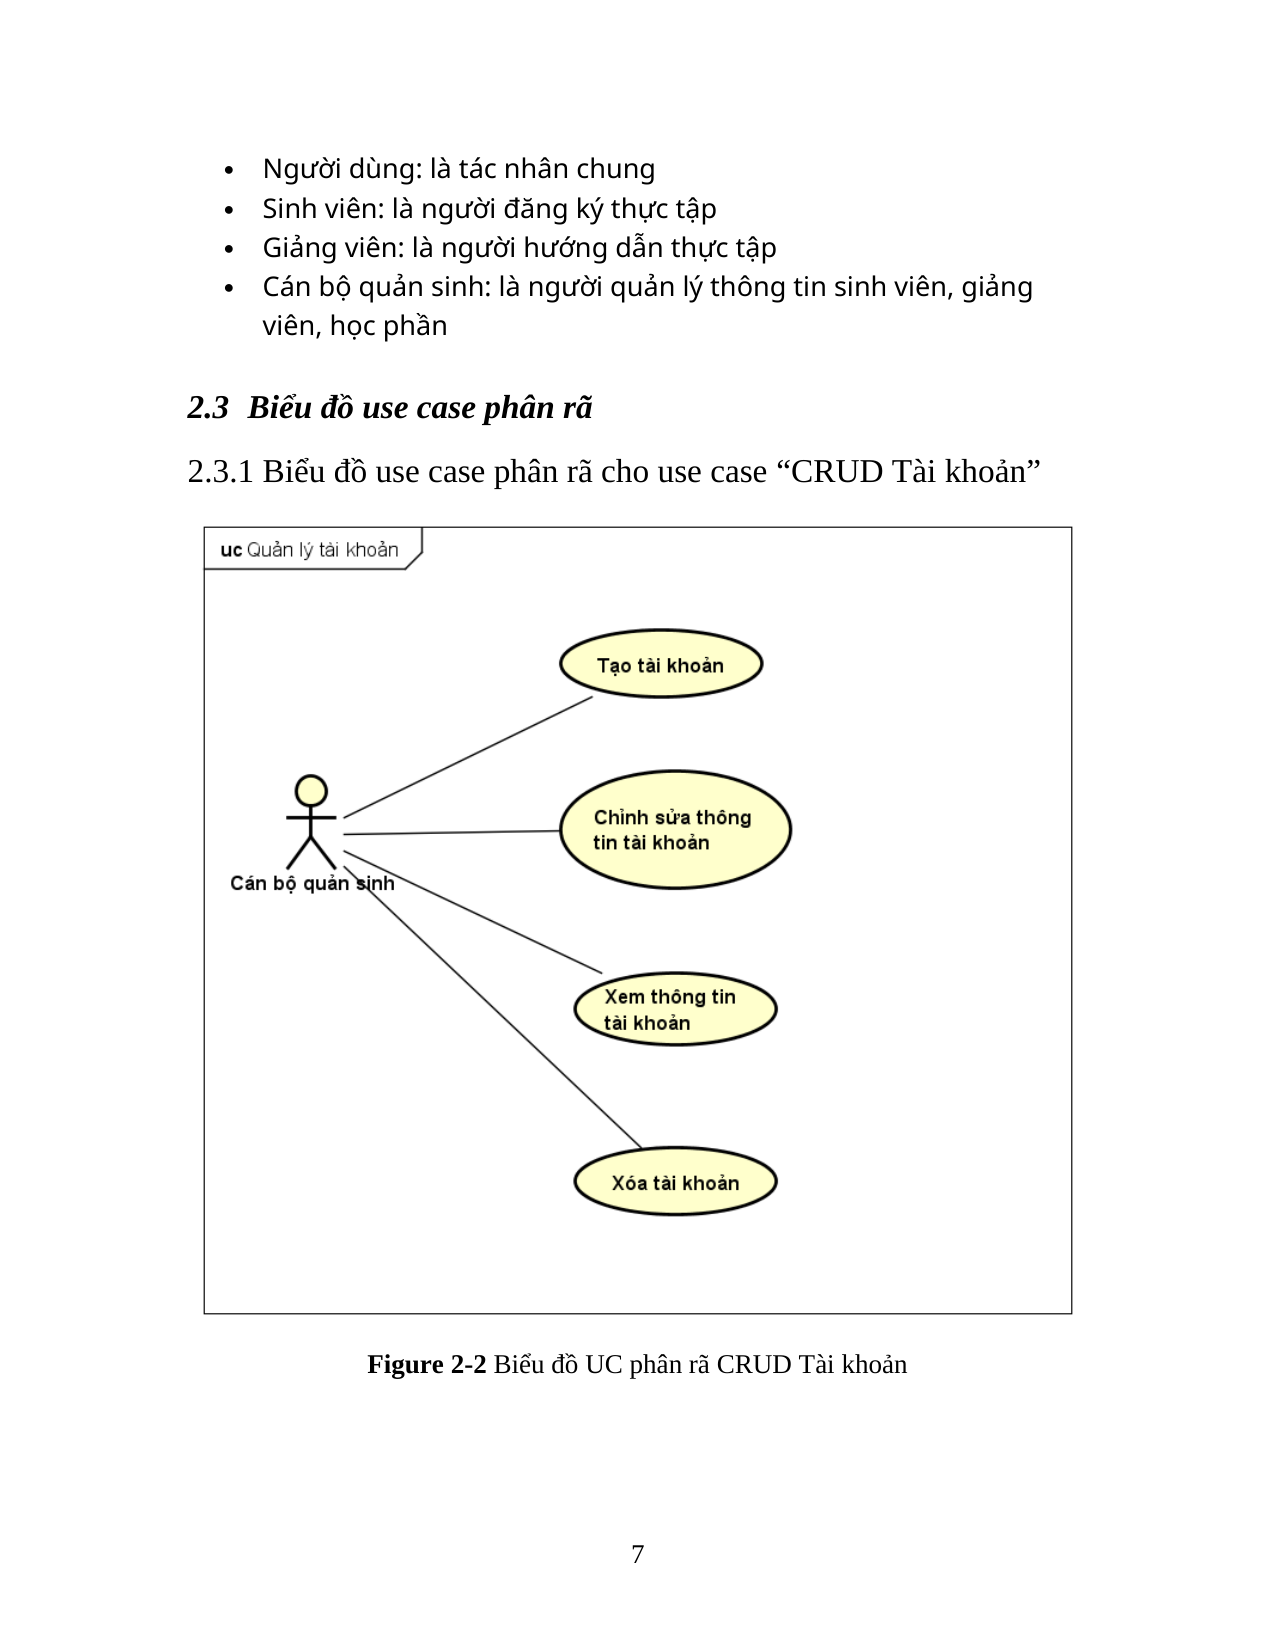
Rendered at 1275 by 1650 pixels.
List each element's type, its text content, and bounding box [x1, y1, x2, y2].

picture [187, 510, 1088, 1330]
list Người dùng: là tác nhân chung [225, 150, 1087, 187]
list Cán bộ quản sinh: là người quản lý thông tin sinh viên, giảng viên, học phần [225, 267, 1087, 343]
subtitle Biểu đồ use case phân rã cho use case “CRUD Tài khoản” [187, 452, 1087, 490]
subtitle Biểu đồ use case phân rã [187, 387, 1087, 425]
list Giảng viên: là người hướng dẫn thực tập [225, 228, 1087, 265]
text Figure 2-2 Biểu đồ UC phân rã CRUD Tài khoản [187, 1349, 1087, 1380]
list Sinh viên: là người đăng ký thực tập [225, 189, 1087, 226]
